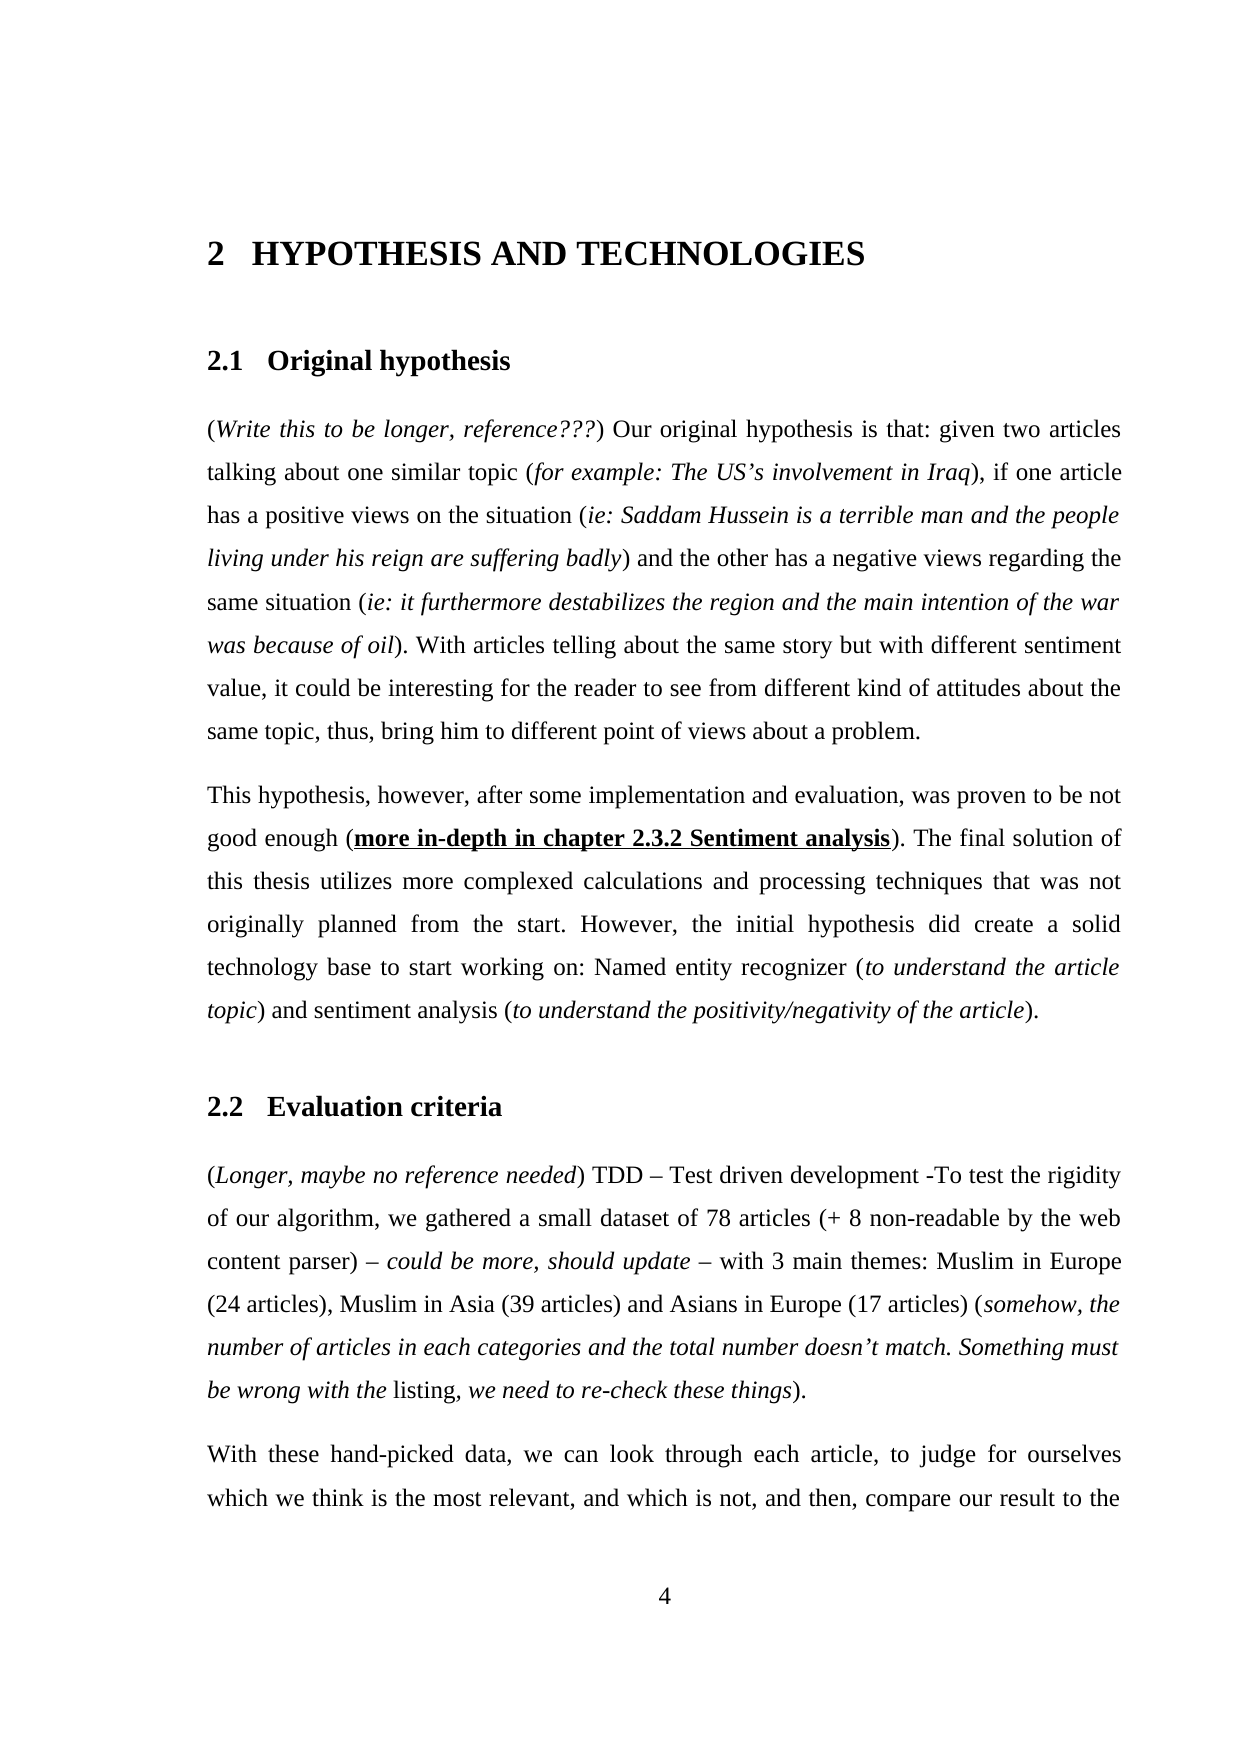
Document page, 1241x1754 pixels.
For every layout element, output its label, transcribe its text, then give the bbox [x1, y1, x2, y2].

text (Write this to be longer, reference???) Our original hypothesis is that: given two articles talking about one similar topic (for example: The US’s involvement in Iraq), if one article has a positive views on the situation (ie: Saddam Hussein is a terrible man and the people living under his reign are suffering badly) and the other has a negative views regarding the same situation (ie: it furthermore destabilizes the region and the main intention of the war was because of oil). With articles telling about the same story but with different sentiment value, it could be interesting for the reader to see from different kind of attitudes about the same topic, thus, bring him to different point of views about a problem. [207, 414, 1122, 745]
text This hypothesis, however, after some implementation and evaluation, was proven to be not good enough (more in-depth in chapter 2.3.2 Sentiment analysis). The final solution of this thesis utilizes more complexed calculations and processing techniques that was not originally planned from the start. However, the initial hypothesis did create a solid technology base to start working on: Named entity recognizer (to understand the article topic) and sentiment analysis (to understand the positivity/negativity of the article). [207, 780, 1122, 1024]
subtitle Original hypothesis [207, 343, 1122, 377]
subtitle Evaluation criteria [207, 1089, 1122, 1122]
text (Longer, maybe no reference needed) TDD – Test driven development -To test the rigidity of our algorithm, we gathered a small dataset of 78 articles (+ 8 non-readable by the web content parser) – could be more, should update – with 3 main themes: Muslim in Europe (24 articles), Muslim in Asia (39 articles) and Asians in Europe (17 articles) (somehow, the number of articles in each categories and the total number doesn’t match. Something must be wrong with the listing, we need to re-check these things). [207, 1160, 1122, 1404]
subtitle HYPOTHESIS AND TECHNOLOGIES [207, 232, 1122, 273]
